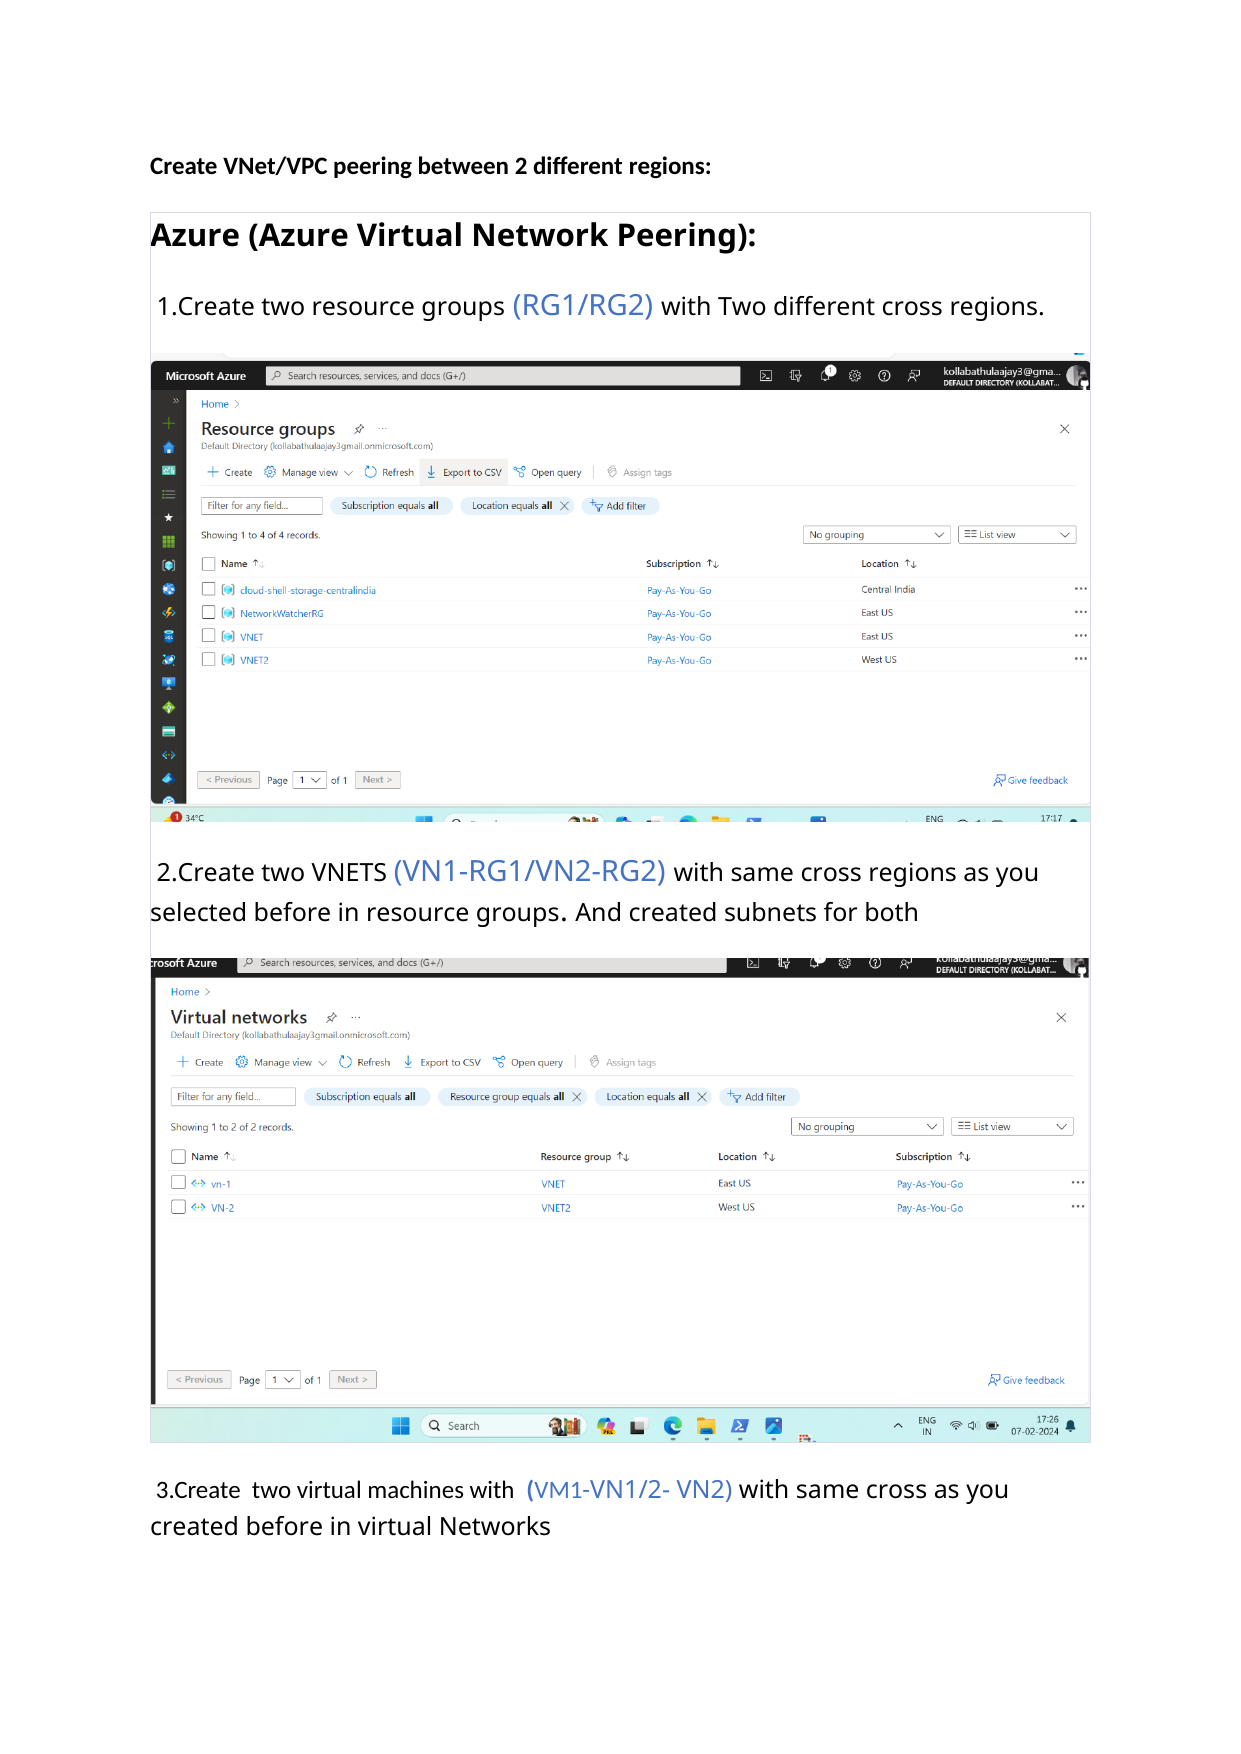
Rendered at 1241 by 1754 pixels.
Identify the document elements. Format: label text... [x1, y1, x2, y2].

picture [151, 353, 1090, 822]
picture [151, 958, 1090, 1442]
text 1.Create two resource groups (RG1/RG2) with Two different cross regions. [151, 284, 1090, 324]
text Create VNet/VPC peering between 2 different regions: [150, 150, 1090, 181]
text 3.Create two virtual machines with (VM1-VN1/2- VN2) with same cross as you created before in virtual Networks [150, 1472, 1090, 1543]
text 2.Create two VNETS (VN1-RG1/VN2-RG2) with same cross regions as you selected before in resource groups. And created subnets for both [151, 850, 1090, 930]
text Azure (Azure Virtual Network Peering): [151, 213, 1090, 255]
